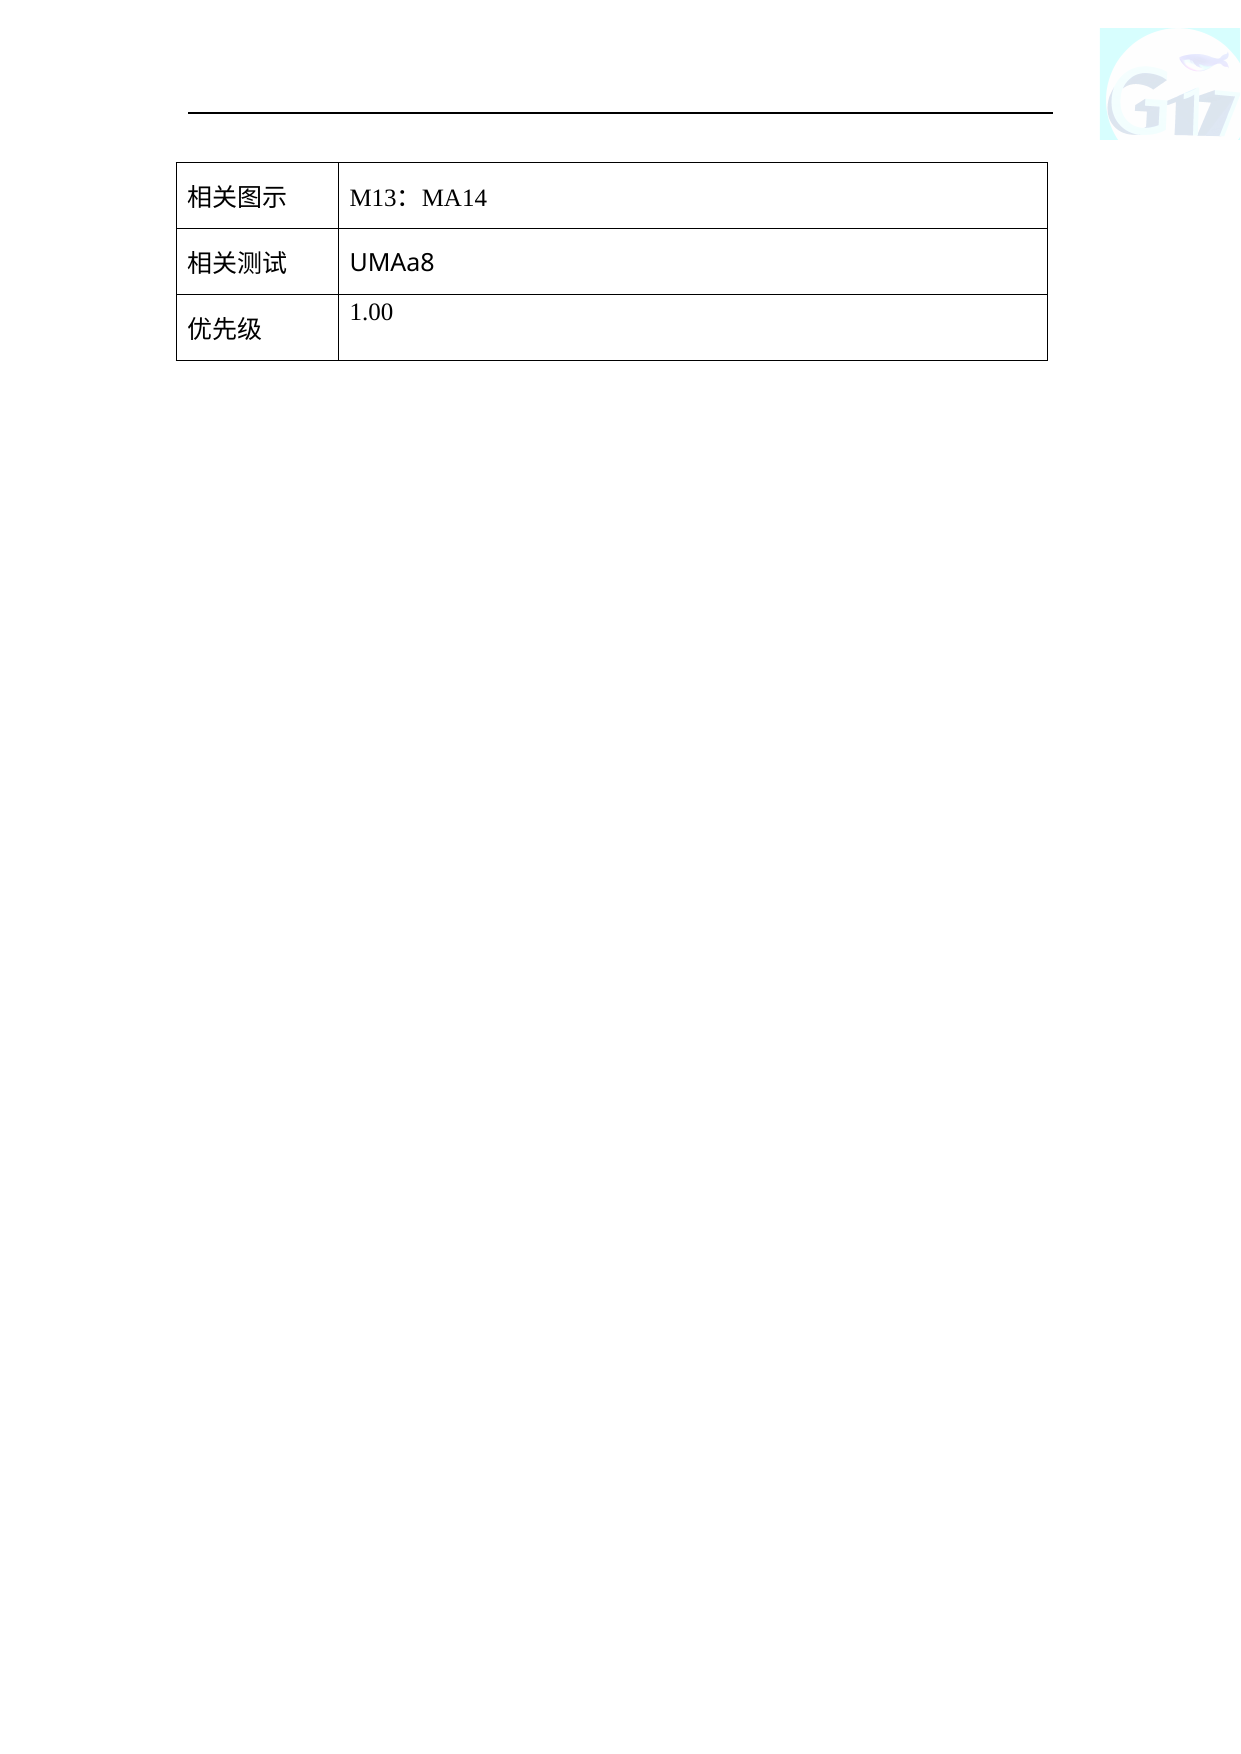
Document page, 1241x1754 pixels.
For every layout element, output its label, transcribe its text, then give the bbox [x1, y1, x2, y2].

table_cell 优先级 [177, 295, 338, 360]
table_cell 1.00 [339, 295, 1047, 360]
table_cell 相关图示 [177, 163, 338, 228]
table_cell UMAa8 [339, 229, 1047, 294]
table_cell M13：MA14 [339, 163, 1047, 228]
table_cell 相关测试 [177, 229, 338, 294]
